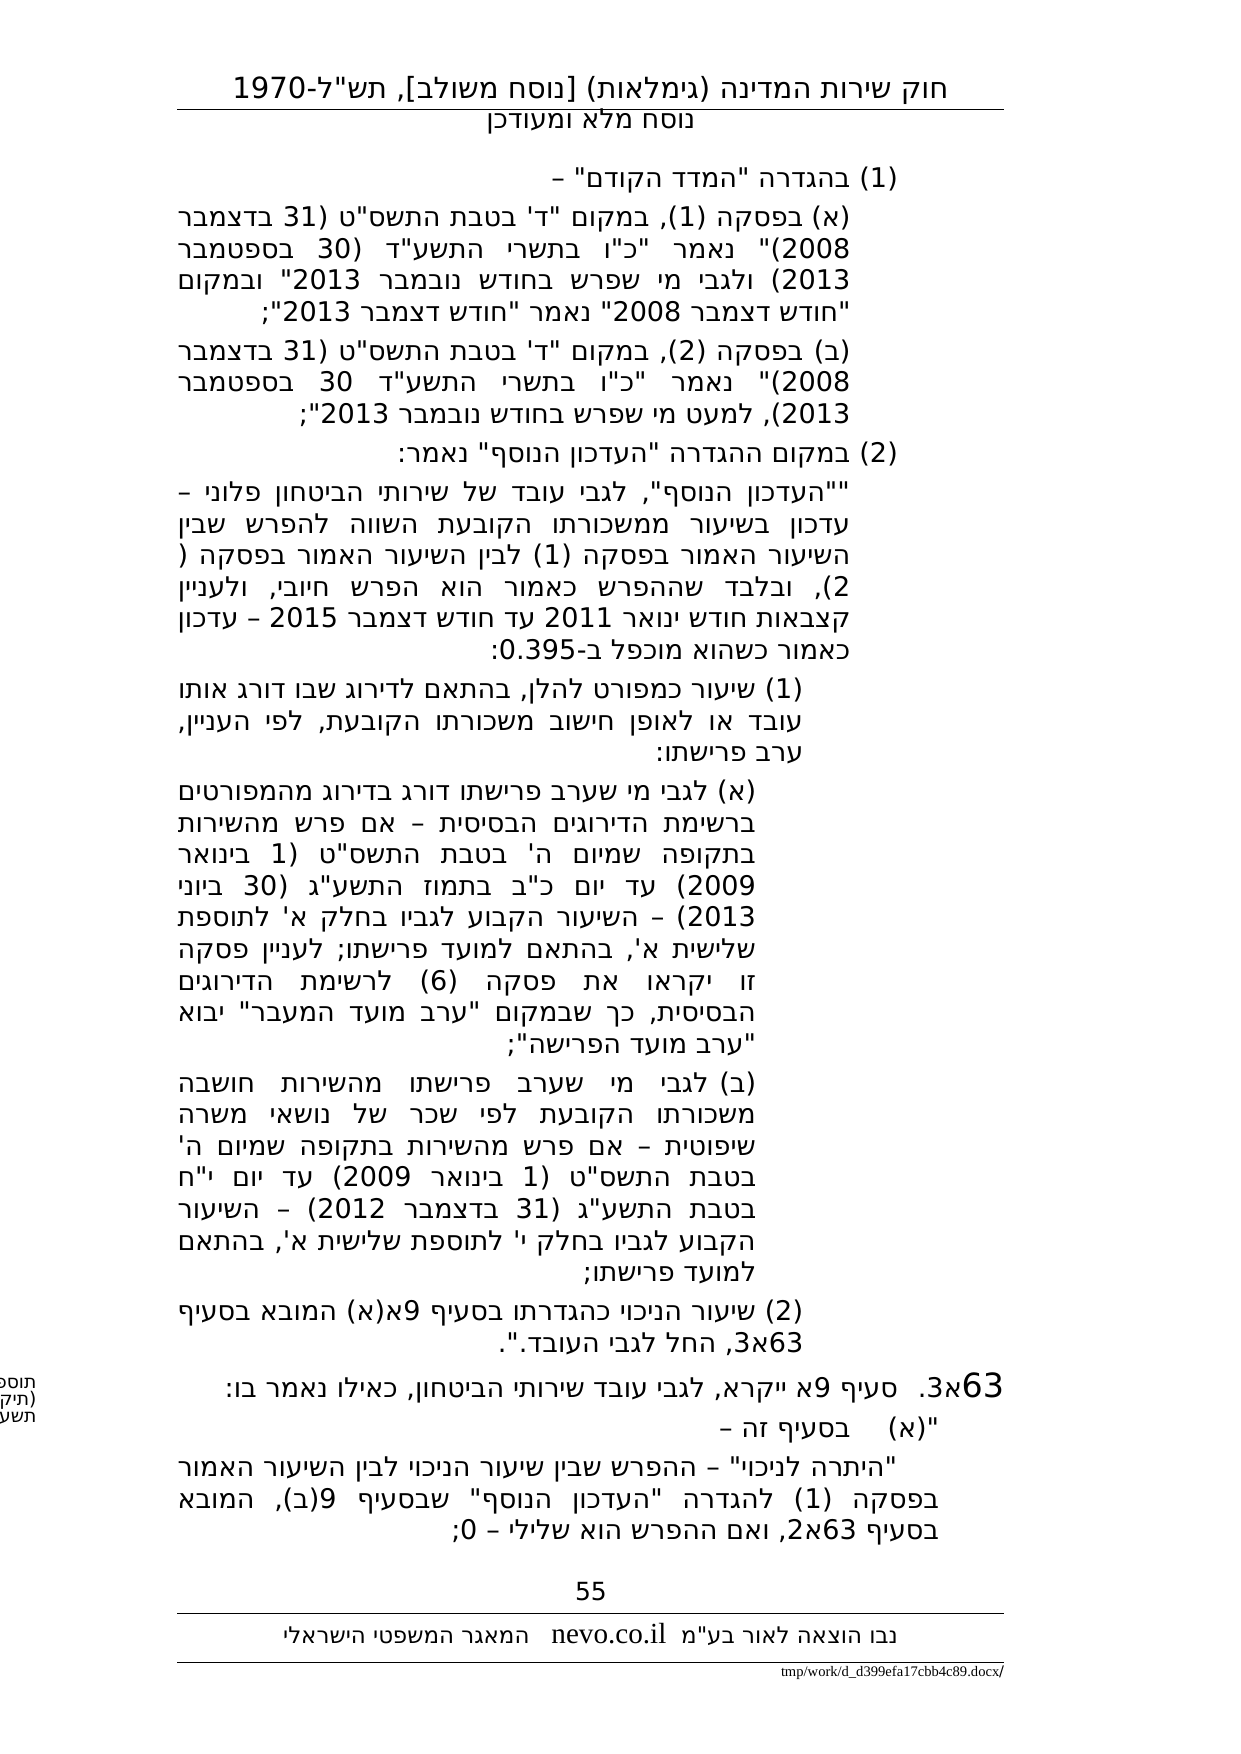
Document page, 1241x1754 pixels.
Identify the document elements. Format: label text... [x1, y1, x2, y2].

text "היתרה לניכוי" – ההפרש שבין שיעור הניכוי לבין השיעור האמור בפסקה (1) להגדרה "העדכון הנוסף" שבסעיף 9(ב), המובא בסעיף 63א2, ואם ההפרש הוא שלילי – 0; [177, 1452, 939, 1546]
text (2) שיעור הניכוי כהגדרתו בסעיף 9א(א) המובא בסעיף 63א3, החל לגבי העובד.". [177, 1296, 803, 1359]
text ""העדכון הנוסף", לגבי עובד של שירותי הביטחון פלוני – עדכון בשיעור ממשכורתו הקובעת השווה להפרש שבין השיעור האמור בפסקה (1) לבין השיעור האמור בפסקה (2), ובלבד שההפרש כאמור הוא הפרש חיובי, ולעניין קצבאות חודש ינואר 2011 עד חודש דצמבר 2015 – עדכון כאמור כשהוא מוכפל ב-0.395: [177, 476, 851, 666]
text "(א) בסעיף זה – [177, 1412, 939, 1444]
text (א) לגבי מי שערב פרישתו דורג בדירוג מהמפורטים ברשימת הדירוגים הבסיסית – אם פרש מהשירות בתקופה שמיום ה' בטבת התשס"ט (1 בינואר 2009) עד יום כ"ב בתמוז התשע"ג (30 ביוני 2013) – השיעור הקבוע לגביו בחלק א' לתוספת שלישית א', בהתאם למועד פרישתו; לעניין פסקה זו יקראו את פסקה (6) לרשימת הדירוגים הבסיסית, כך שבמקום "ערב מועד המעבר" יבוא "ערב מועד הפרישה"; [177, 776, 756, 1059]
text (1) שיעור כמפורט להלן, בהתאם לדירוג שבו דורג אותו עובד או לאופן חישוב משכורתו הקובעת, לפי העניין, ערב פרישתו: [177, 673, 803, 768]
text (2) במקום ההגדרה "העדכון הנוסף" נאמר: [177, 437, 898, 469]
text (1) בהגדרה "המדד הקודם" – [177, 162, 898, 194]
text (א) בפסקה (1), במקום "ד' בטבת התשס"ט (31 בדצמבר 2008)" נאמר "כ"ו בתשרי התשע"ד (30 בספטמבר 2013) ולגבי מי שפרש בחודש נובמבר 2013" ובמקום "חודש דצמבר 2008" נאמר "חודש דצמבר 2013"; [177, 201, 851, 328]
text (ב) לגבי מי שערב פרישתו מהשירות חושבה משכורתו הקובעת לפי שכר של נושאי משרה שיפוטית – אם פרש מהשירות בתקופה שמיום ה' בטבת התשס"ט (1 בינואר 2009) עד יום י"ח בטבת התשע"ג (31 בדצמבר 2012) – השיעור הקבוע לגביו בחלק י' לתוספת שלישית א', בהתאם למועד פרישתו; [177, 1067, 756, 1288]
text 63א3. סעיף 9א ייקרא, לגבי עובד שירותי הביטחון, כאילו נאמר בו: [177, 1366, 1004, 1405]
text (ב) בפסקה (2), במקום "ד' בטבת התשס"ט (31 בדצמבר 2008)" נאמר "כ"ו בתשרי התשע"ד 30 בספטמבר 2013), למעט מי שפרש בחודש נובמבר 2013"; [177, 335, 851, 430]
